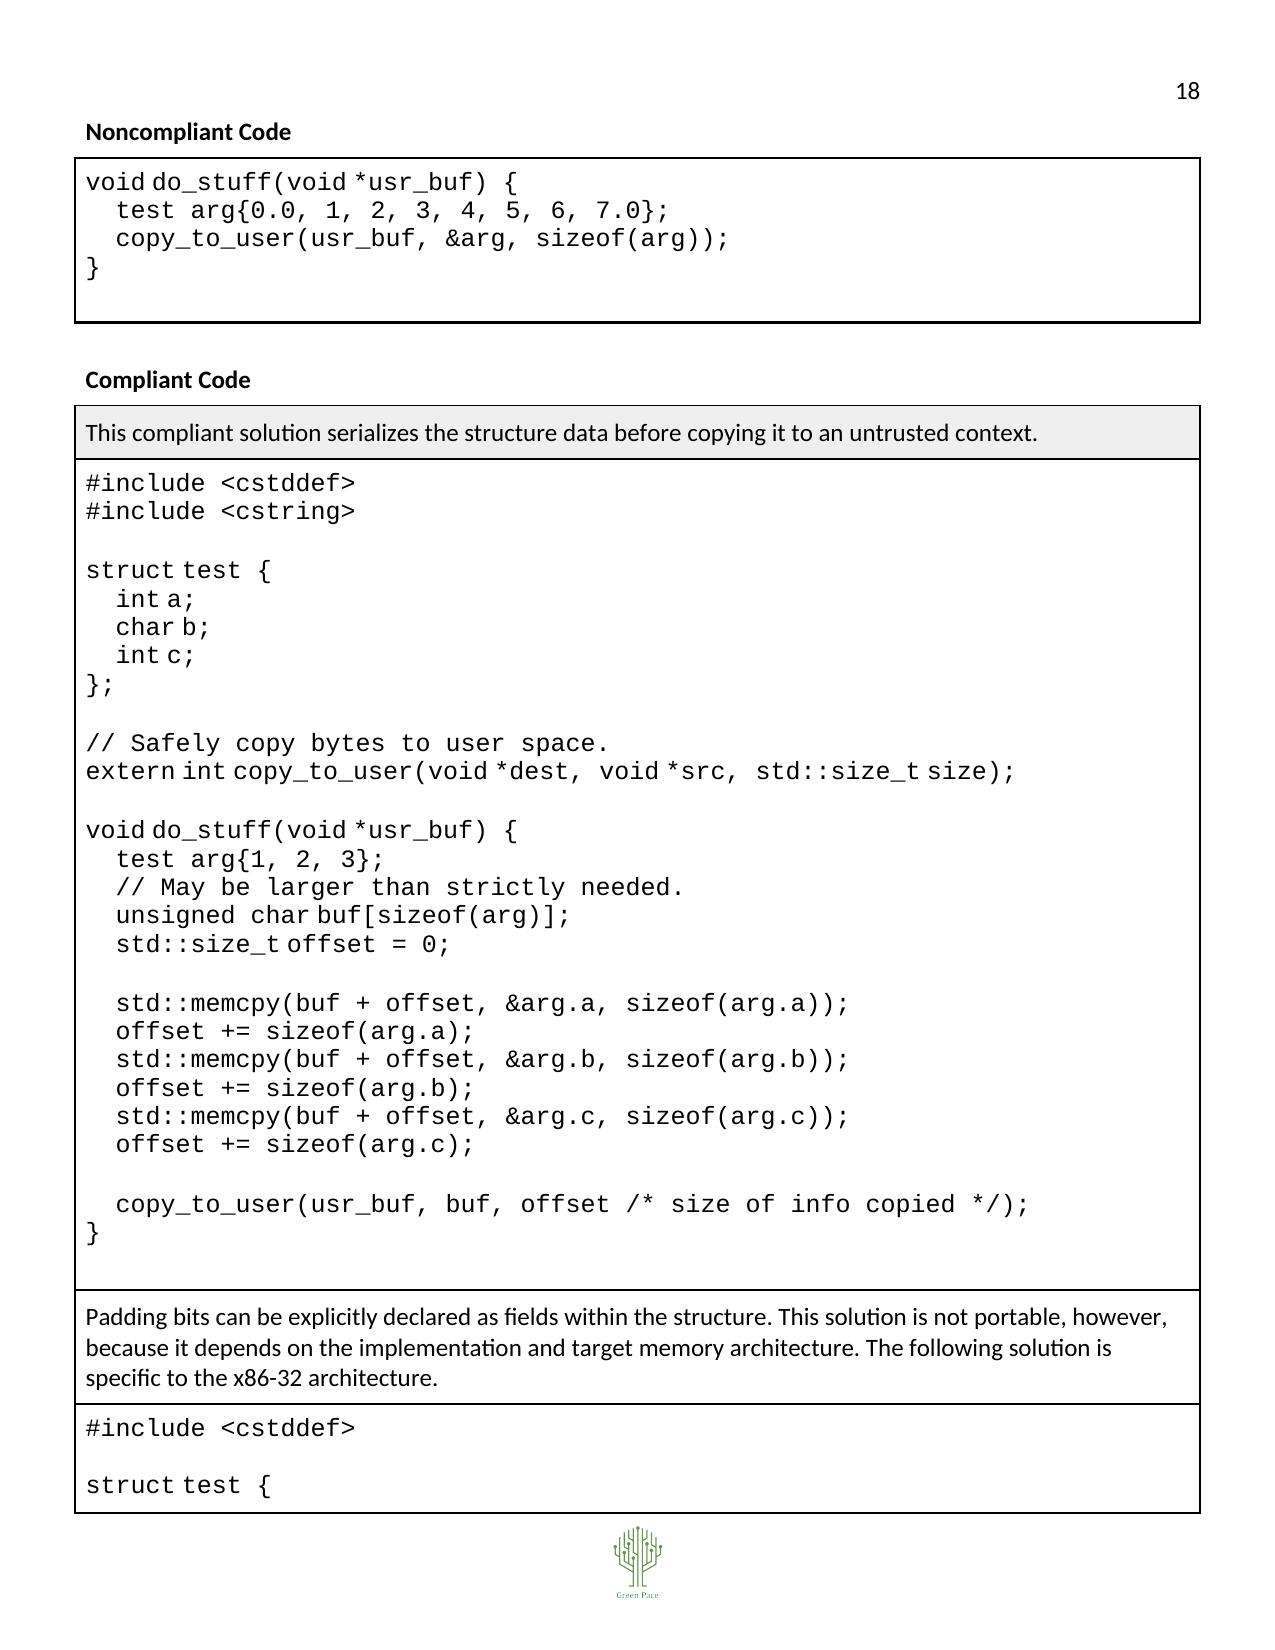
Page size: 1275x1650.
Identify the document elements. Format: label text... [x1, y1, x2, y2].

table_cell This compliant solution serializes the structure data before copying it to an untrusted context. [76, 406, 1199, 458]
picture [605, 1521, 670, 1606]
table_cell #include <cstddef> #include <cstring> struct test { int a; char b; int c; }; // Safely copy bytes to user space. extern int copy_to_user(void *dest, void *src, std::size_t size); void do_stuff(void *usr_buf) { test arg{1, 2, 3}; // May be larger than strictly needed. unsigned char buf[sizeof(arg)]; std::size_t offset = 0; std::memcpy(buf + offset, &arg.a, sizeof(arg.a)); offset += sizeof(arg.a); std::memcpy(buf + offset, &arg.b, sizeof(arg.b)); offset += sizeof(arg.b); std::memcpy(buf + offset, &arg.c, sizeof(arg.c)); offset += sizeof(arg.c); copy_to_user(usr_buf, buf, offset /* size of info copied */); } [76, 460, 1199, 1289]
table_cell Padding bits can be explicitly declared as fields within the structure. This solution is not portable, however, because it depends on the implementation and target memory architecture. The following solution is specific to the x86-32 architecture. [76, 1291, 1199, 1403]
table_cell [76, 159, 1199, 321]
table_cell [76, 1405, 1199, 1512]
table_header Compliant Code [75, 354, 1200, 405]
table_header Noncompliant Code [75, 106, 1200, 157]
